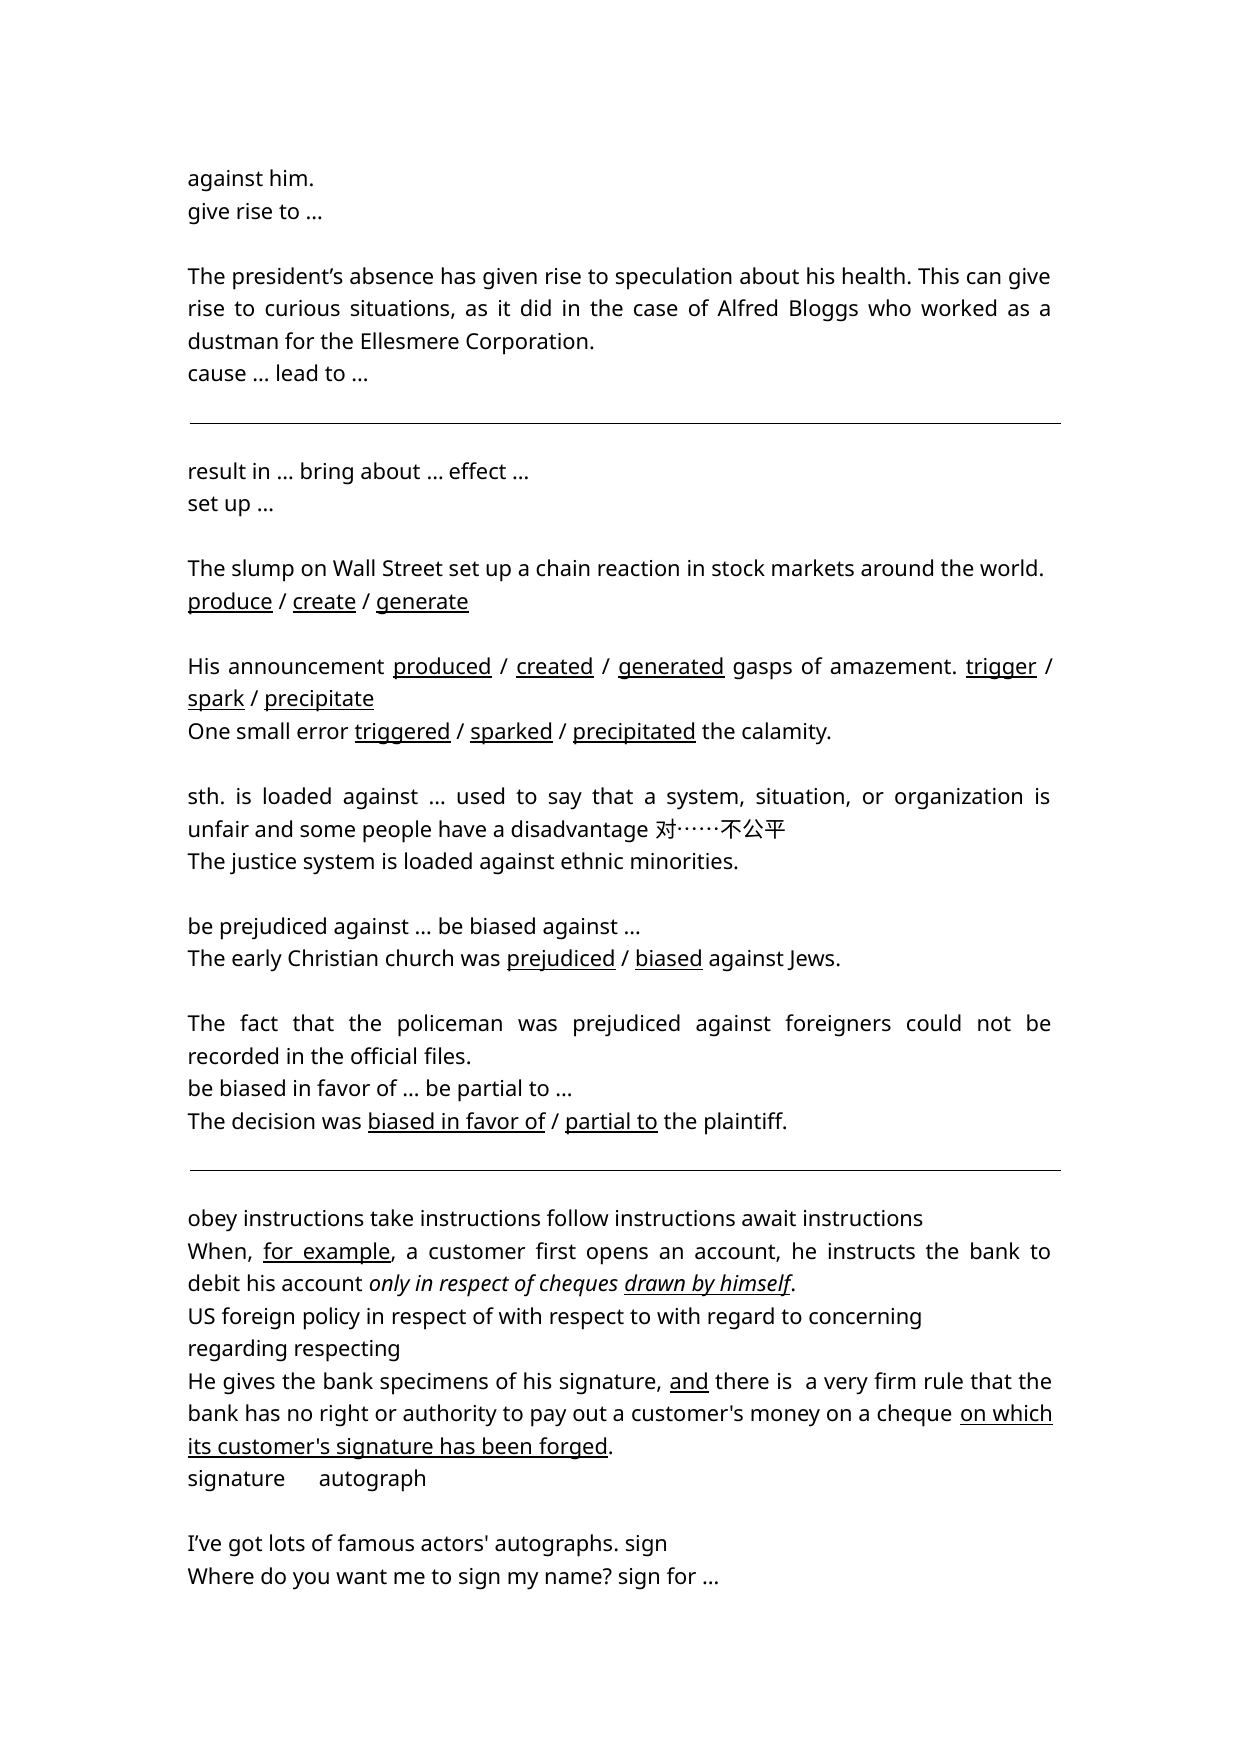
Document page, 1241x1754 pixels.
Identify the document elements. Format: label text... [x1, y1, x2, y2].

text be biased in favor of … be partial to … [187, 1072, 1053, 1104]
text cause … lead to … [187, 357, 1053, 389]
text The early Christian church was prejudiced / biased against Jews. [187, 942, 1053, 974]
text He gives the bank specimens of his signature, and there is a very firm rule that the bank has no right or authority to pay out a customer's money on a cheque on which its customer's signature has been forged. [187, 1364, 1053, 1462]
text produce / create / generate [187, 584, 1053, 617]
text obey instructions take instructions follow instructions await instructions [187, 1202, 1053, 1234]
text regarding respecting [187, 1332, 1053, 1364]
text When, for example, a customer first opens an account, he instructs the bank to debit his account only in respect of cheques drawn by himself. [187, 1234, 1053, 1299]
text result in … bring about … effect … [187, 454, 1053, 487]
text The fact that the policeman was prejudiced against foreigners could not be recorded in the official files. [187, 1007, 1053, 1072]
text set up … [187, 487, 1053, 519]
text US foreign policy in respect of with respect to with regard to concerning [187, 1299, 1053, 1332]
text One small error triggered / sparked / precipitated the calamity. [187, 714, 1053, 747]
text The decision was biased in favor of / partial to the plaintiff. [187, 1104, 1053, 1137]
text The justice system is loaded against ethnic minorities. [187, 844, 1053, 877]
text sth. is loaded against … used to say that a system, situation, or organization is unfair and some people have a disadvantage 对……不公平 [187, 779, 1053, 844]
text be prejudiced against … be biased against … [187, 909, 1053, 942]
text The slump on Wall Street set up a chain reaction in stock markets around the world. [187, 552, 1053, 584]
text I’ve got lots of famous actors' autographs. sign [187, 1527, 1053, 1559]
text Where do you want me to sign my name? sign for … [187, 1559, 1053, 1592]
text The president’s absence has given rise to speculation about his health. This can give rise to curious situations, as it did in the case of Alfred Bloggs who worked as a dustman for the Ellesmere Corporation. [187, 259, 1053, 357]
text His announcement produced / created / generated gasps of amazement. trigger / spark / precipitate [187, 649, 1053, 714]
text give rise to … [187, 194, 1053, 227]
text signature autograph [187, 1462, 1053, 1494]
